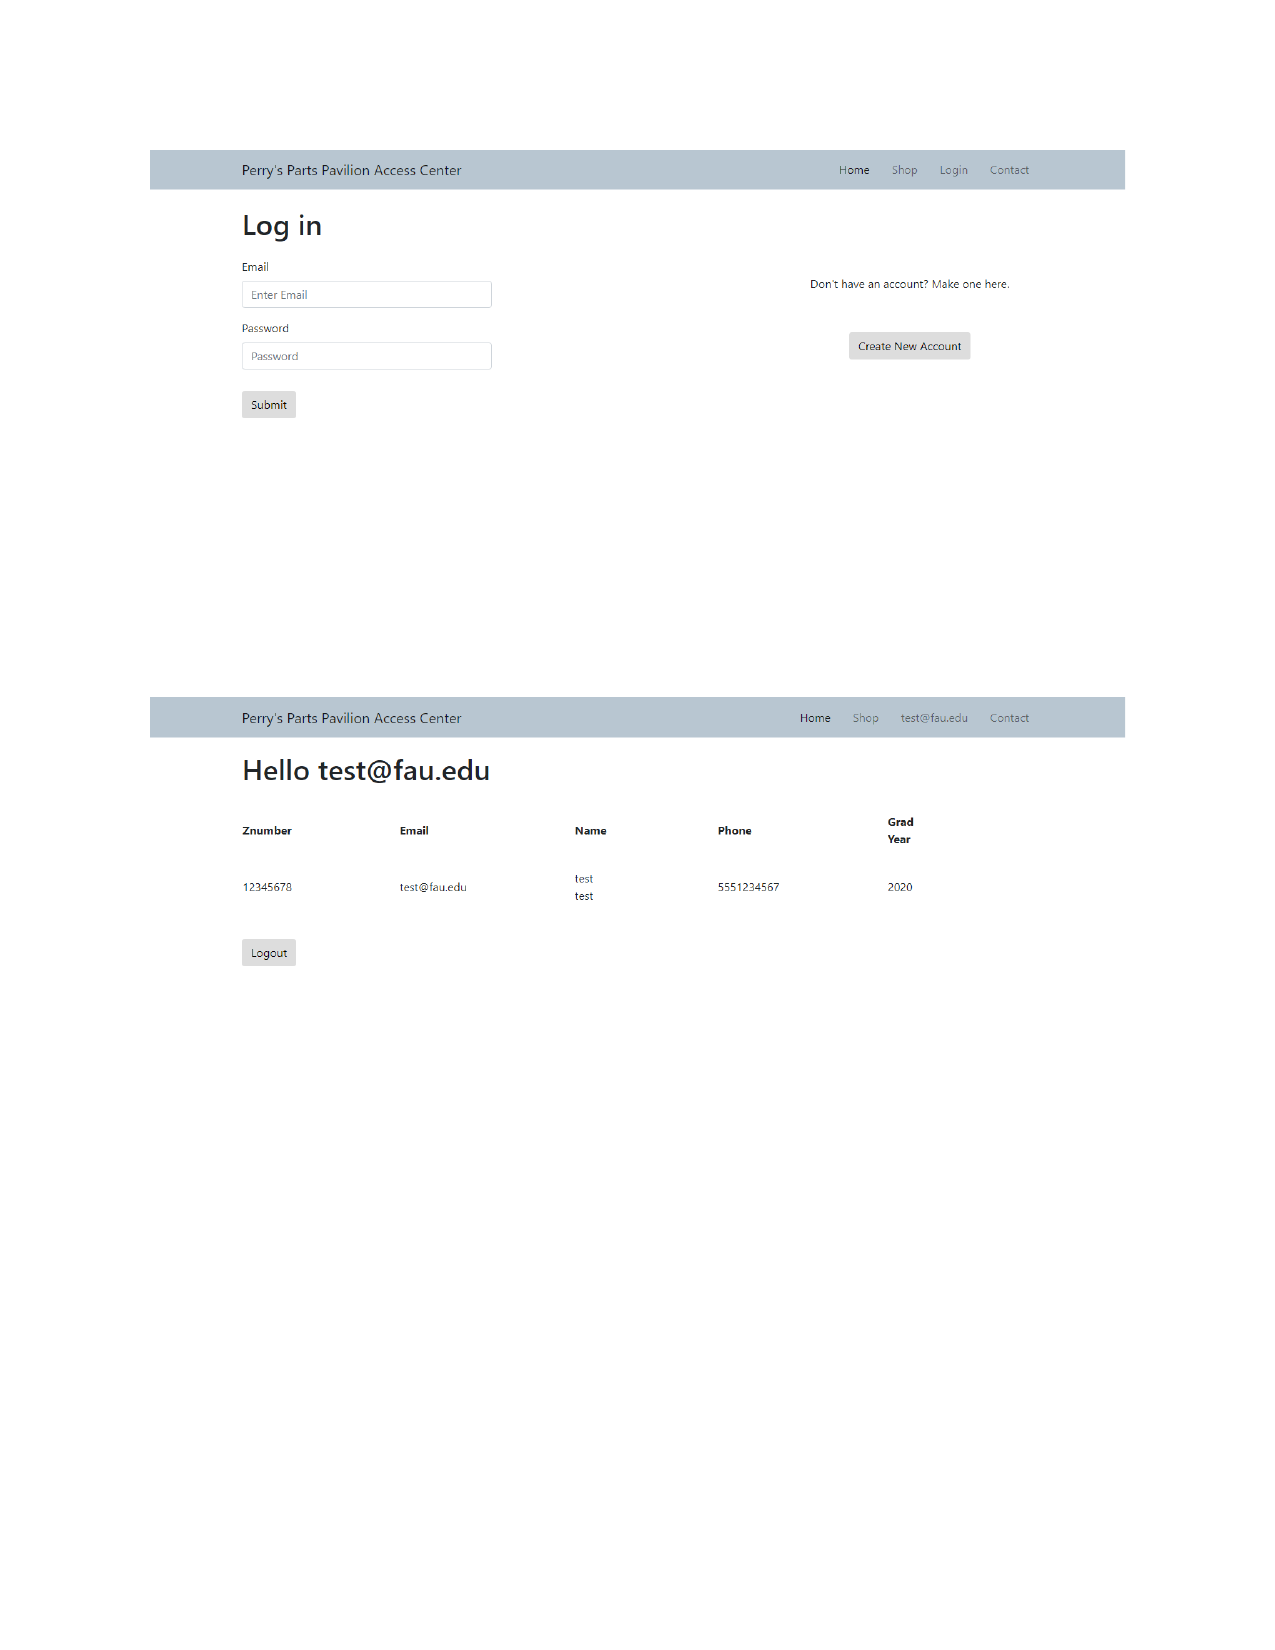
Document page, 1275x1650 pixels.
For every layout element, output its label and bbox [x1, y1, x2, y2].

picture [150, 150, 1125, 1246]
